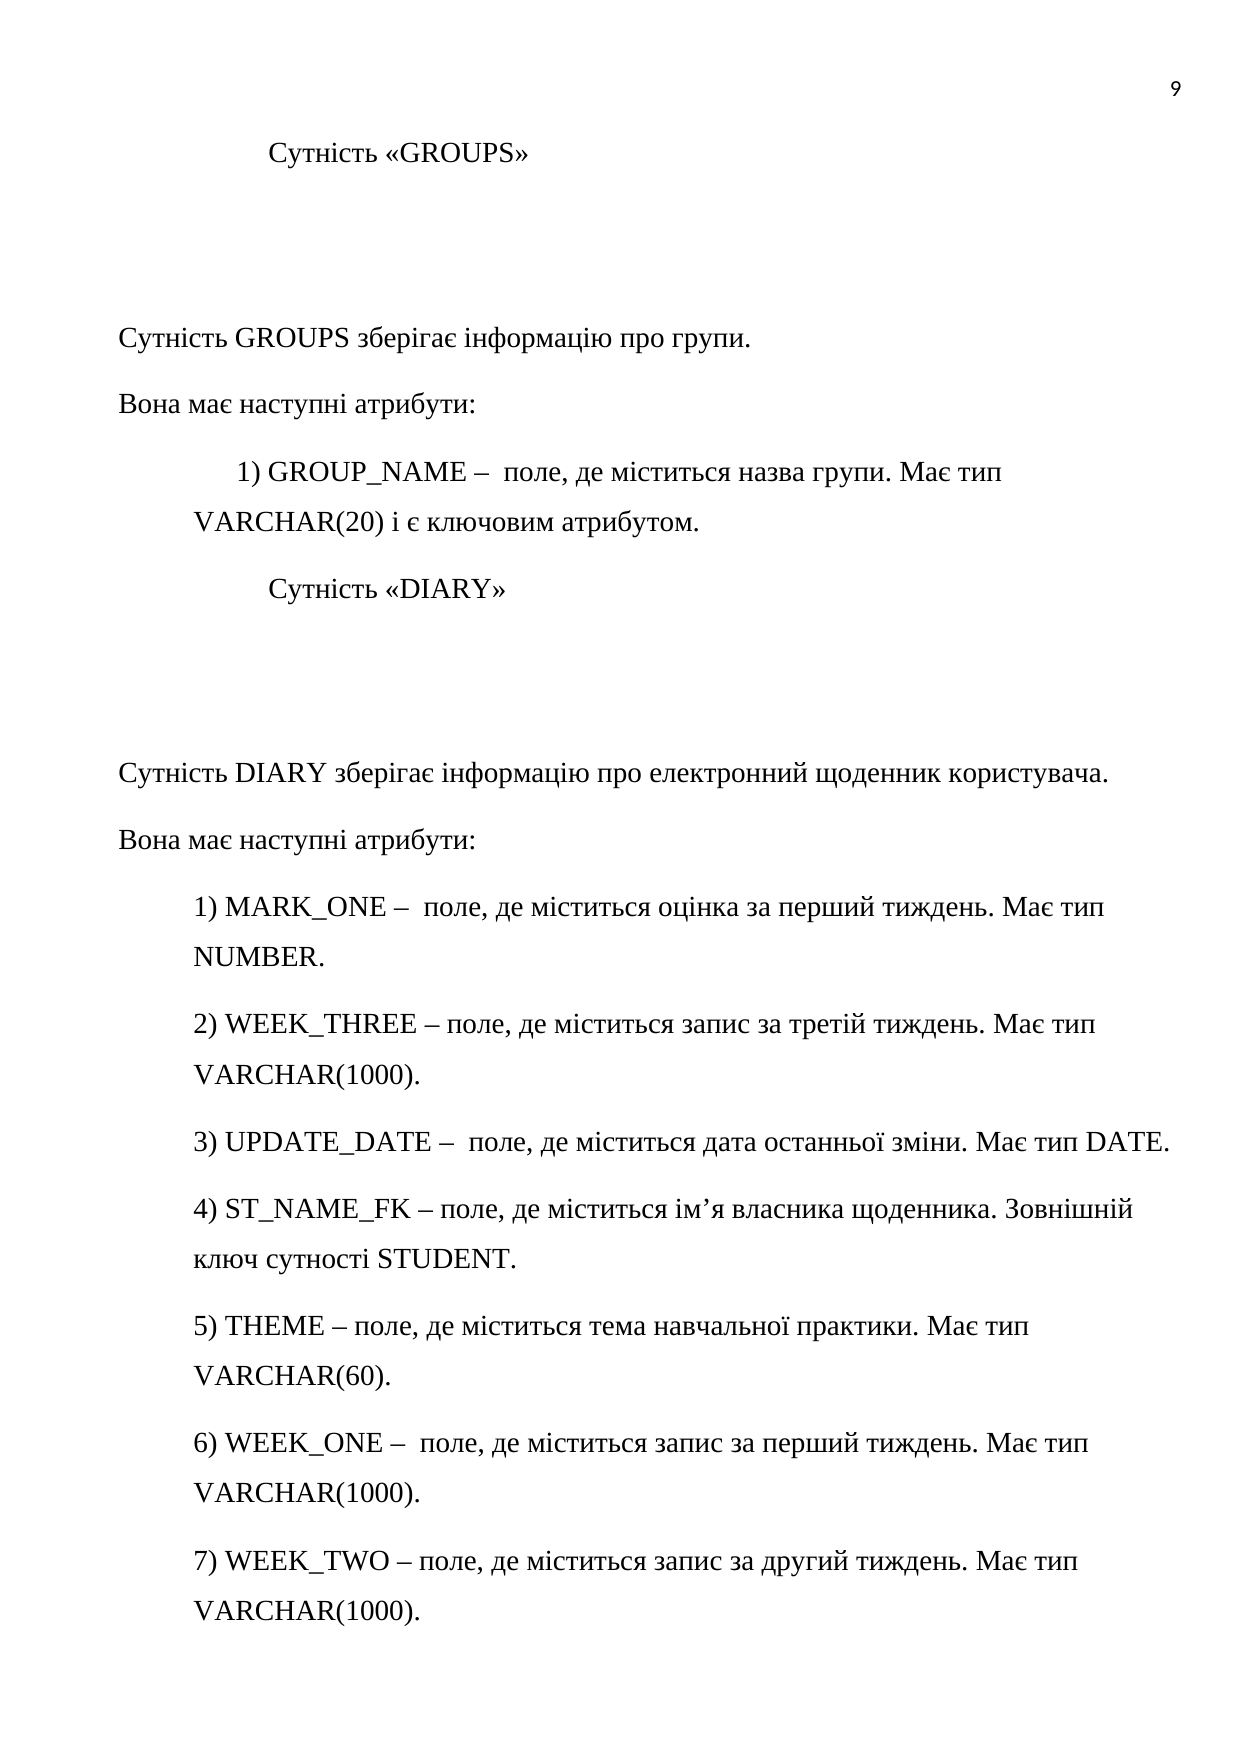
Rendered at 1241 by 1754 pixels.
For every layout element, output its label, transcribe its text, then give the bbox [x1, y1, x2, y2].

text Сутність DIARY зберігає інформацію про електронний щоденник користувача. [118, 755, 1181, 789]
text Вона має наступні атрибути: [118, 387, 1181, 420]
text 5) THEME – поле, де міститься тема навчальної практики. Має тип VARCHAR(60). [193, 1308, 1181, 1392]
subtitle Сутність «GROUPS» [268, 135, 1181, 169]
text 7) WEEK_TWO – поле, де міститься запис за другий тиждень. Має тип VARCHAR(1000). [193, 1543, 1181, 1626]
subtitle Сутність «DIARY» [268, 571, 1181, 604]
text 1) GROUP_NAME – поле, де міститься назва групи. Має тип VARCHAR(20) і є ключовим атрибутом. [193, 454, 1181, 537]
text 6) WEEK_ONE – поле, де міститься запис за перший тиждень. Має тип VARCHAR(1000). [193, 1425, 1181, 1509]
text 4) ST_NAME_FK – поле, де міститься ім’я власника щоденника. Зовнішній ключ сутності STUDENT. [193, 1191, 1181, 1274]
text Вона має наступні атрибути: [118, 822, 1181, 856]
text 1) MARK_ONE – поле, де міститься оцінка за перший тиждень. Має тип NUMBER. [193, 889, 1181, 973]
text 2) WEEK_THREE – поле, де міститься запис за третій тиждень. Має тип VARCHAR(1000). [193, 1006, 1181, 1090]
text Сутність GROUPS зберігає інформацію про групи. [118, 320, 1181, 353]
text 3) UPDATE_DATE – поле, де міститься дата останньої зміни. Має тип DATE. [193, 1124, 1181, 1157]
